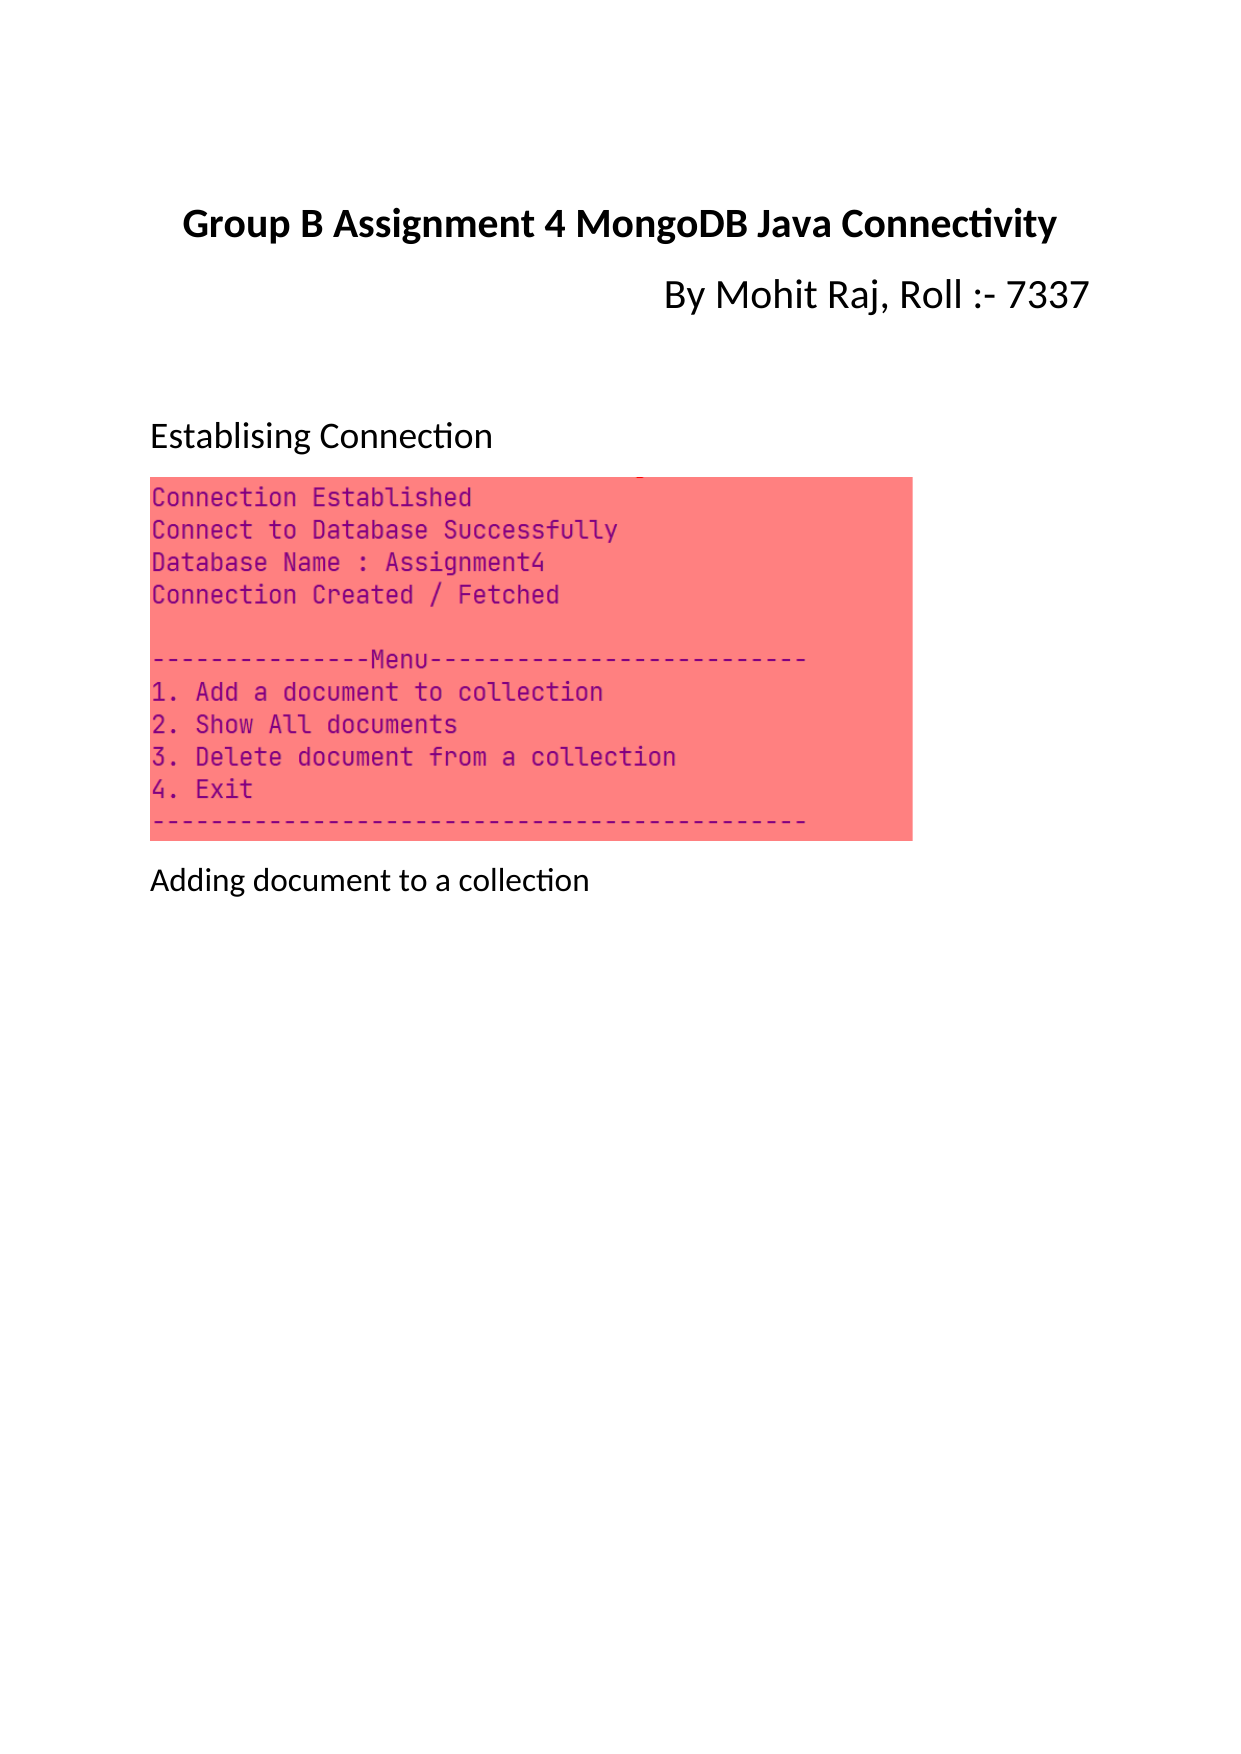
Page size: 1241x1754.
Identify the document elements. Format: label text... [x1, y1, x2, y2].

text Adding document to a collection [150, 859, 1090, 900]
text Group B Assignment 4 MongoDB Java Connectivity [150, 197, 1090, 248]
text Establising Connection [150, 412, 1090, 457]
text By Mohit Raj, Roll :- 7337 [150, 268, 1090, 319]
picture [150, 477, 913, 841]
